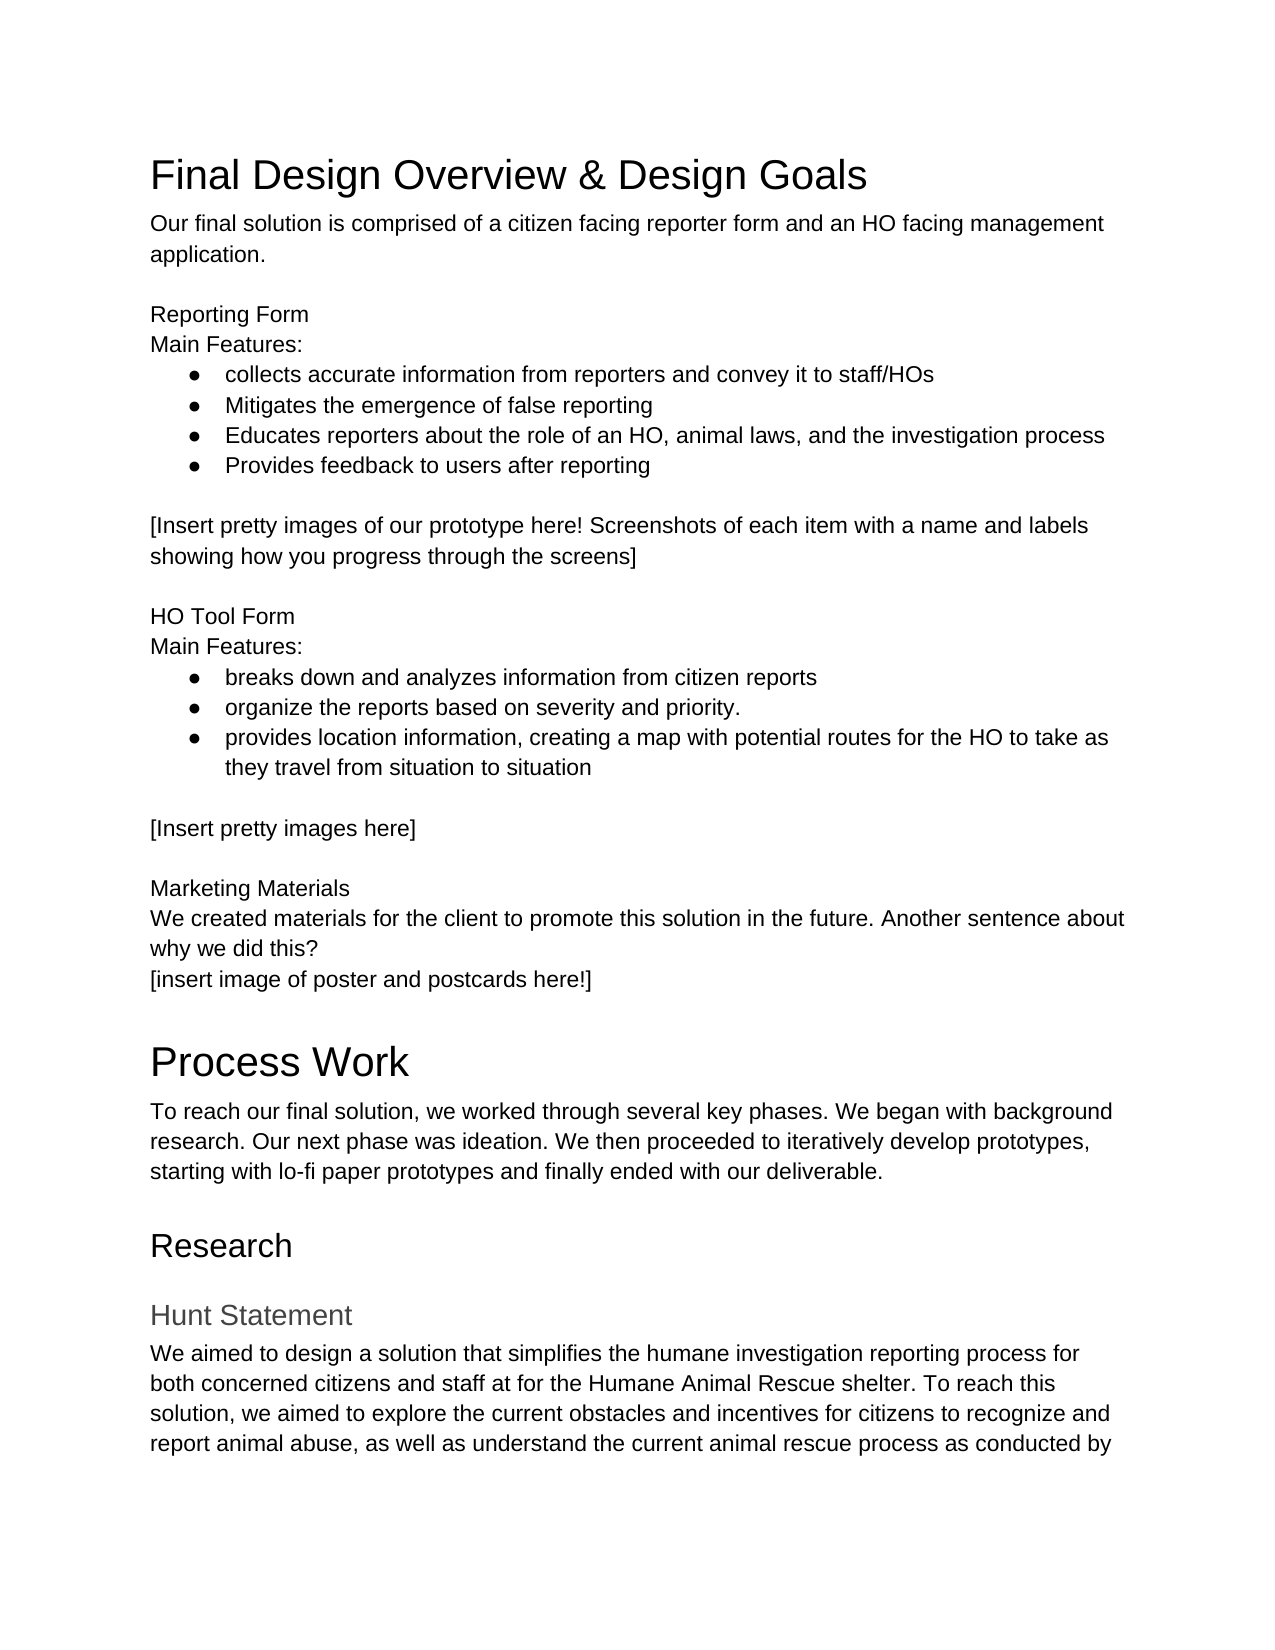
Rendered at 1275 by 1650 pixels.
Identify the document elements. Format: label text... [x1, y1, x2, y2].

text [Insert pretty images here] [150, 814, 1125, 841]
subtitle Final Design Overview & Design Goals [150, 150, 1125, 198]
subtitle Process Work [150, 1037, 1125, 1085]
text Marketing Materials [150, 875, 1125, 901]
subtitle Research [150, 1226, 1125, 1264]
text Main Features: [150, 633, 1125, 660]
list organize the reports based on severity and priority. [187, 694, 1125, 720]
text To reach our final solution, we worked through several key phases. We began with background research. Our next phase was ideation. We then proceeded to iteratively develop prototypes, starting with lo-fi paper prototypes and finally ended with our deliverable. [150, 1098, 1125, 1185]
text Main Features: [150, 331, 1125, 358]
text [insert image of poster and postcards here!] [150, 966, 1125, 992]
text [Insert pretty images of our prototype here! Screenshots of each item with a name and labels showing how you progress through the screens] [150, 512, 1125, 569]
list breaks down and analyzes information from citizen reports [187, 663, 1125, 690]
list Provides feedback to users after reporting [187, 452, 1125, 478]
list collects accurate information from reporters and convey it to staff/HOs [187, 361, 1125, 388]
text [150, 1340, 1125, 1457]
text HO Tool Form [150, 603, 1125, 629]
list Educates reporters about the role of an HO, animal laws, and the investigation process [187, 422, 1125, 448]
list provides location information, creating a map with potential routes for the HO to take as they travel from situation to situation [187, 724, 1125, 781]
list Mitigates the emergence of false reporting [187, 392, 1125, 418]
text We created materials for the client to promote this solution in the future. Another sentence about why we did this? [150, 905, 1125, 962]
text Our final solution is comprised of a citizen facing reporter form and an HO facing management application. [150, 210, 1125, 267]
text Reporting Form [150, 301, 1125, 327]
subtitle Hunt Statement [150, 1298, 1125, 1331]
